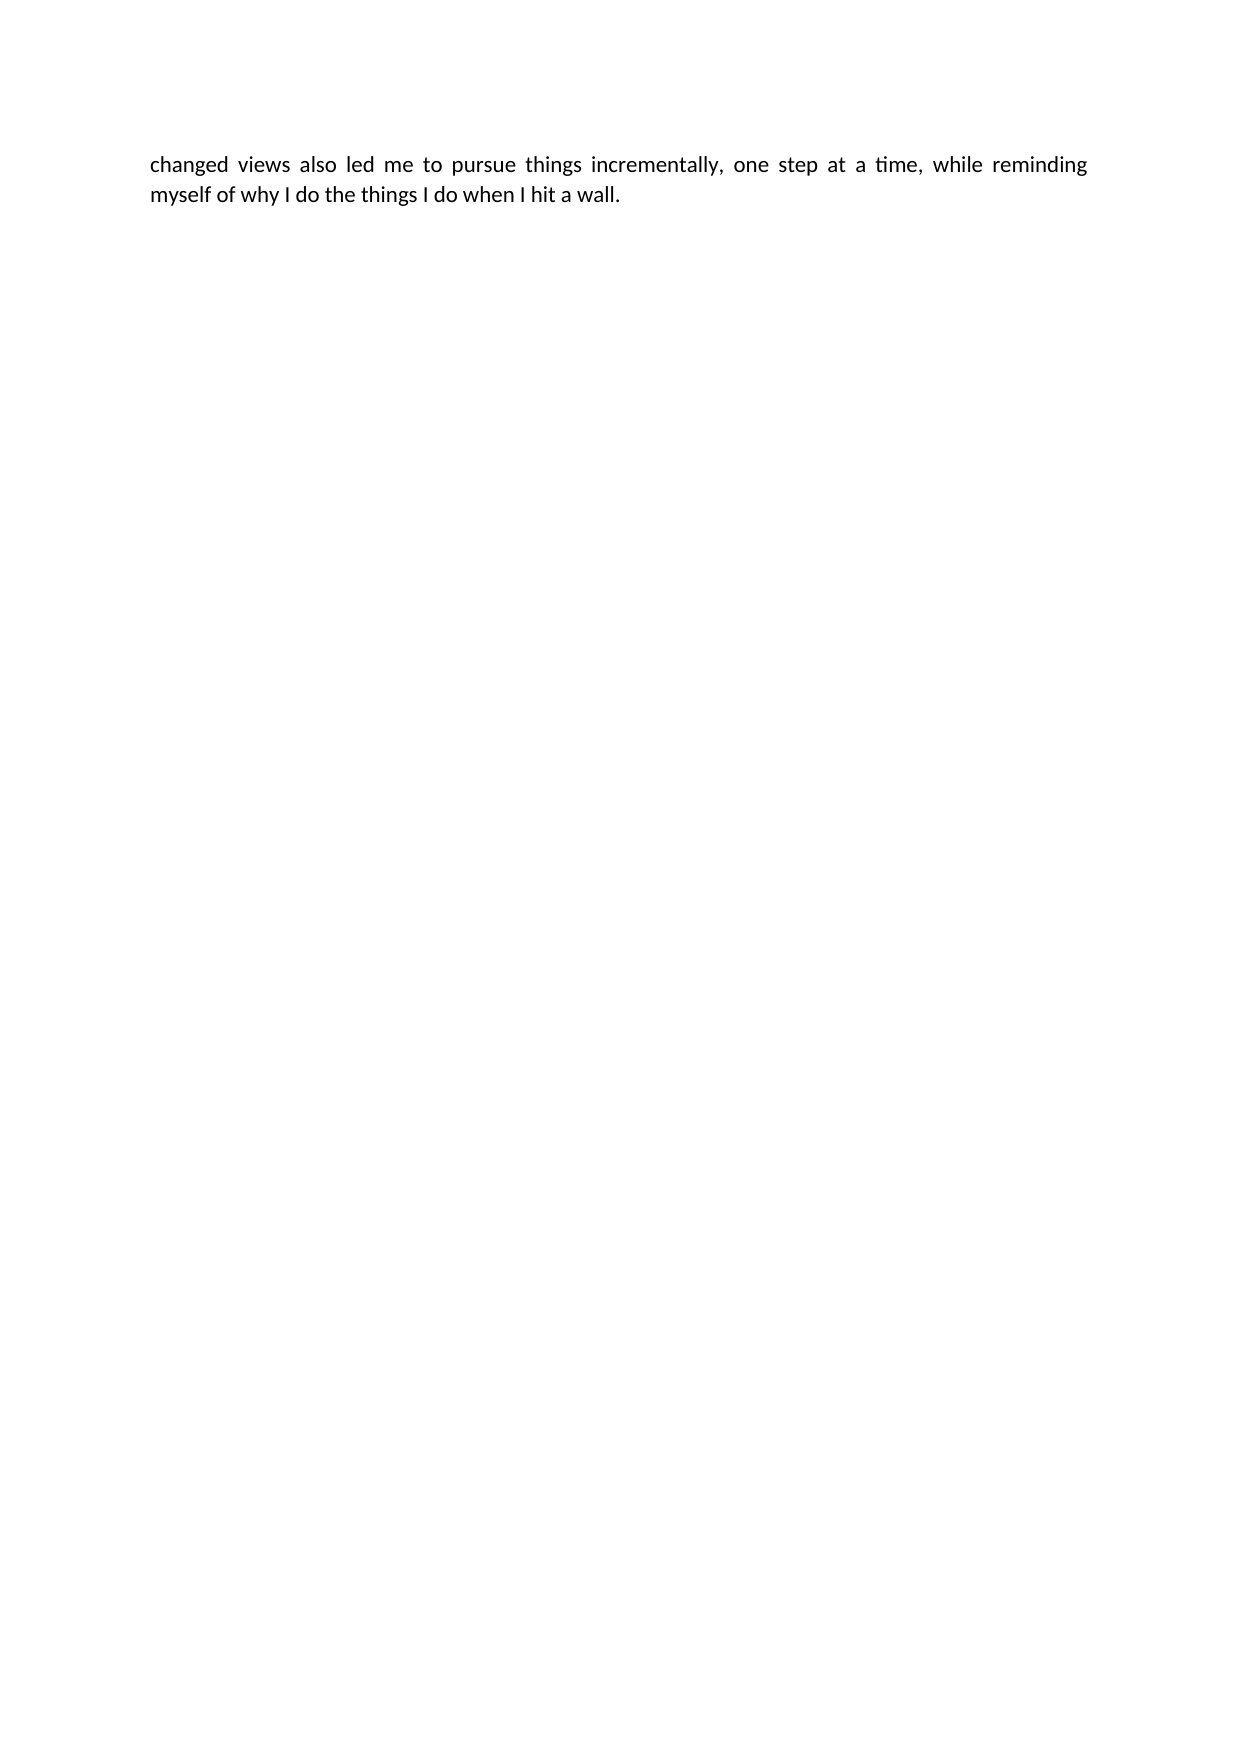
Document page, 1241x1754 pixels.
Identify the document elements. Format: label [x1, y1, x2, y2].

text [150, 150, 1090, 208]
